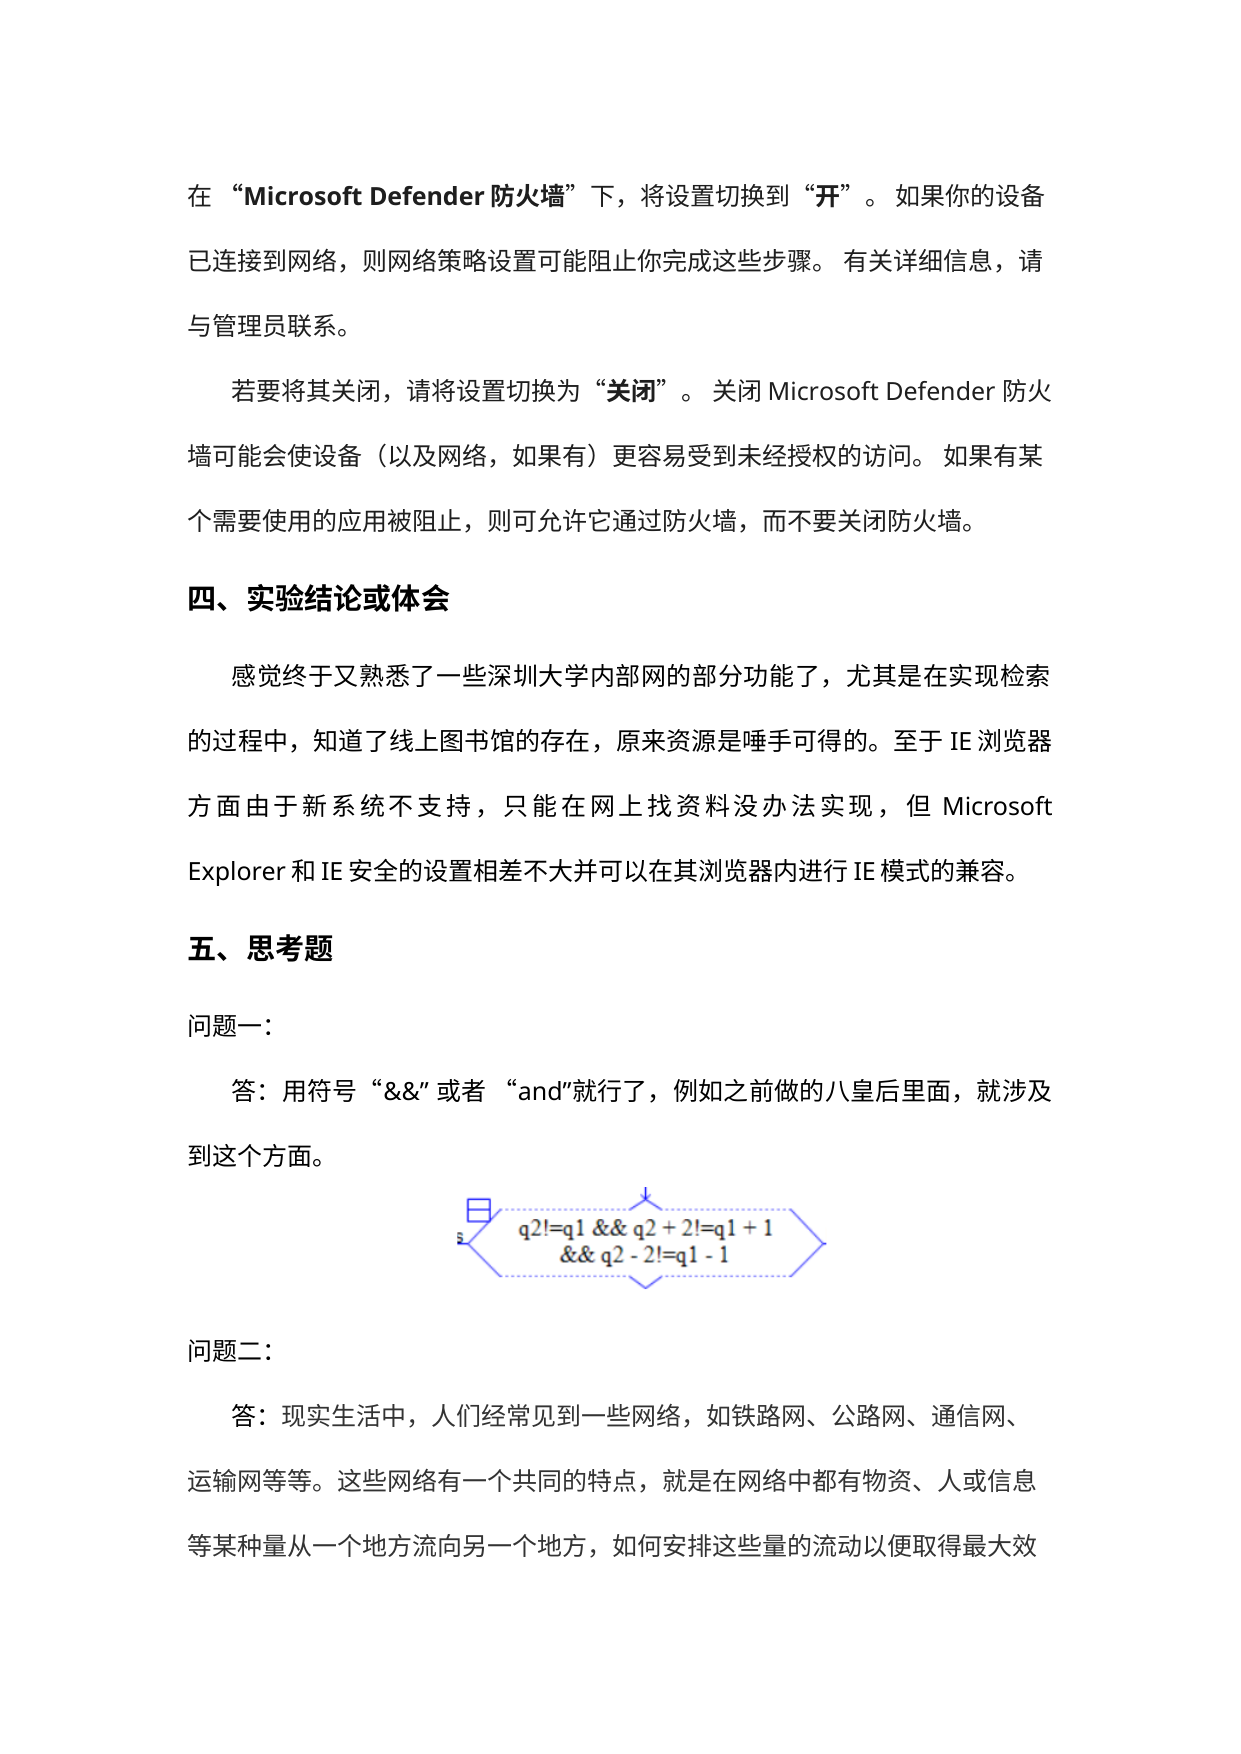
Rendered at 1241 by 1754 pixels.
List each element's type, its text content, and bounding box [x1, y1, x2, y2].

text 问题一： [187, 992, 1053, 1057]
subtitle 四、实验结论或体会 [187, 564, 1053, 629]
text 问题二： [187, 1317, 1053, 1382]
subtitle 五、思考题 [187, 914, 1053, 979]
text 答：用符号“&&” 或者 “and”就行了，例如之前做的八皇后里面，就涉及到这个方面。 [187, 1057, 1053, 1187]
picture [457, 1187, 827, 1295]
text 在 “Microsoft Defender防火墙”下，将设置切换到“开”。 如果你的设备已连接到网络，则网络策略设置可能阻止你完成这些步骤。 有关详细信息，请与管理员联系。 [187, 162, 1053, 357]
text 感觉终于又熟悉了一些深圳大学内部网的部分功能了，尤其是在实现检索的过程中，知道了线上图书馆的存在，原来资源是唾手可得的。至于IE浏览器方面由于新系统不支持，只能在网上找资料没办法实现，但Microsoft Explorer和IE安全的设置相差不大并可以在其浏览器内进行IE模式的兼容。 [187, 642, 1053, 902]
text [187, 1382, 1053, 1577]
text 若要将其关闭，请将设置切换为“关闭”。 关闭 Microsoft Defender 防火墙可能会使设备（以及网络，如果有）更容易受到未经授权的访问。 如果有某个需要使用的应用被阻止，则可允许它通过防火墙，而不要关闭防火墙。 [187, 357, 1053, 552]
